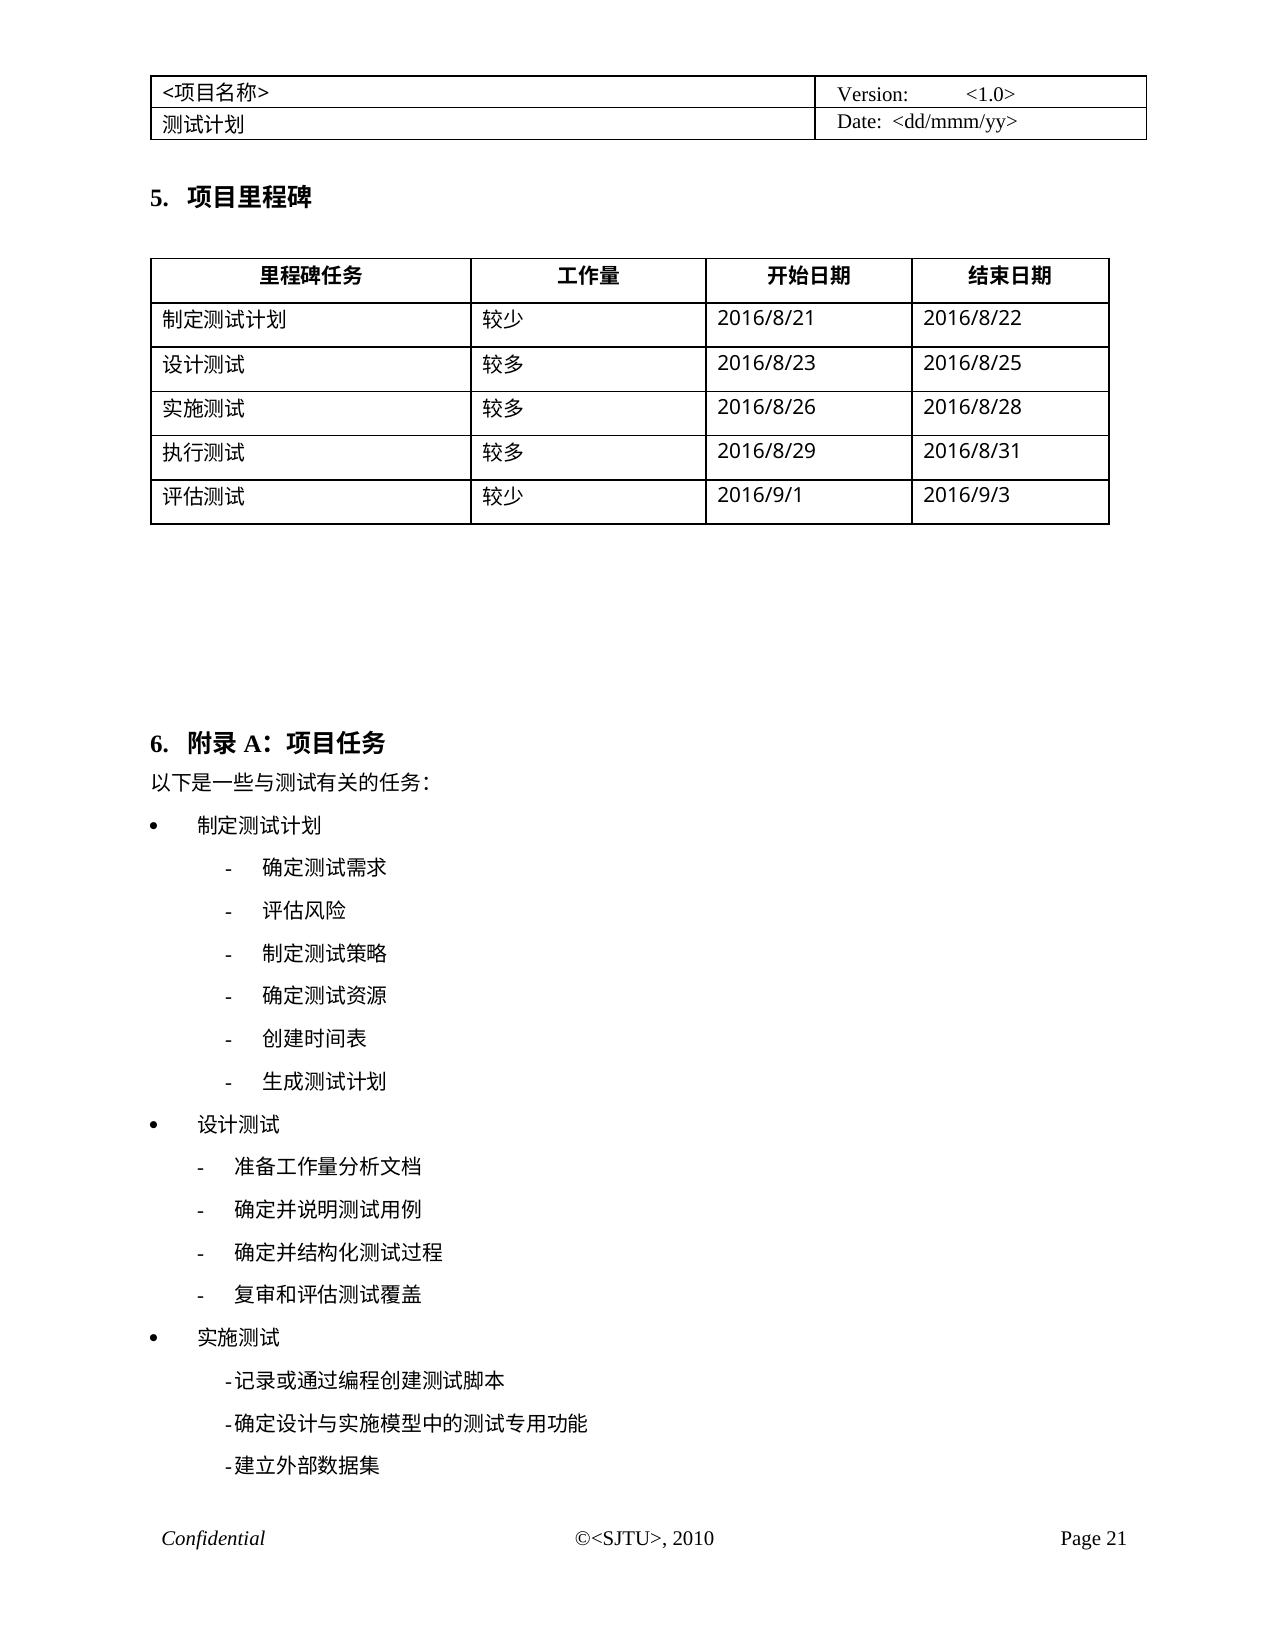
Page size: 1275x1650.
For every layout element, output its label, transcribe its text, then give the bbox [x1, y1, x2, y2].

subtitle 项目里程碑 [150, 178, 1125, 214]
table_header 结束日期 [913, 259, 1108, 302]
subtitle 附录 A：项目任务 [150, 724, 1125, 760]
list 记录或通过编程创建测试脚本 [225, 1364, 1125, 1394]
table_cell 执行测试 [152, 436, 470, 479]
text - 确定并结构化测试过程 [197, 1236, 1125, 1266]
list 确定测试需求 [225, 852, 1125, 882]
table_cell 评估测试 [152, 481, 470, 523]
table_header 开始日期 [707, 259, 911, 302]
list 创建时间表 [225, 1022, 1125, 1053]
table_cell 2016/9/3 [913, 481, 1108, 523]
table_cell 较少 [472, 481, 705, 523]
text - 准备工作量分析文档 [197, 1151, 1125, 1181]
text 以下是一些与测试有关的任务： [150, 766, 1125, 796]
text 设计测试 [150, 1108, 1125, 1138]
table_cell 较少 [472, 304, 705, 346]
list 制定测试策略 [225, 937, 1125, 967]
table_cell 较多 [472, 392, 705, 435]
table_header 工作量 [472, 259, 705, 302]
table_cell 2016/8/22 [913, 304, 1108, 346]
table_cell 2016/9/1 [707, 481, 911, 523]
table_cell 2016/8/31 [913, 436, 1108, 479]
list 确定测试资源 [225, 980, 1125, 1010]
text - 确定并说明测试用例 [197, 1193, 1125, 1223]
table_cell 较多 [472, 436, 705, 479]
table_cell 2016/8/26 [707, 392, 911, 435]
text - 复审和评估测试覆盖 [150, 1279, 1125, 1309]
table_cell 制定测试计划 [152, 304, 470, 346]
table_cell 实施测试 [152, 392, 470, 435]
list 评估风险 [225, 894, 1125, 924]
table_cell 2016/8/25 [913, 348, 1108, 391]
table_cell 2016/8/28 [913, 392, 1108, 435]
table_cell 设计测试 [152, 348, 470, 391]
list 确定设计与实施模型中的测试专用功能 [225, 1407, 1125, 1437]
table_cell 2016/8/29 [707, 436, 911, 479]
list 建立外部数据集 [225, 1449, 1125, 1480]
table_cell 较多 [472, 348, 705, 391]
text 实施测试 [150, 1321, 1125, 1352]
list 生成测试计划 [225, 1065, 1125, 1095]
table_cell 2016/8/23 [707, 348, 911, 391]
table_cell 2016/8/21 [707, 304, 911, 346]
text 制定测试计划 [150, 809, 1125, 839]
table_header 里程碑任务 [152, 259, 470, 302]
